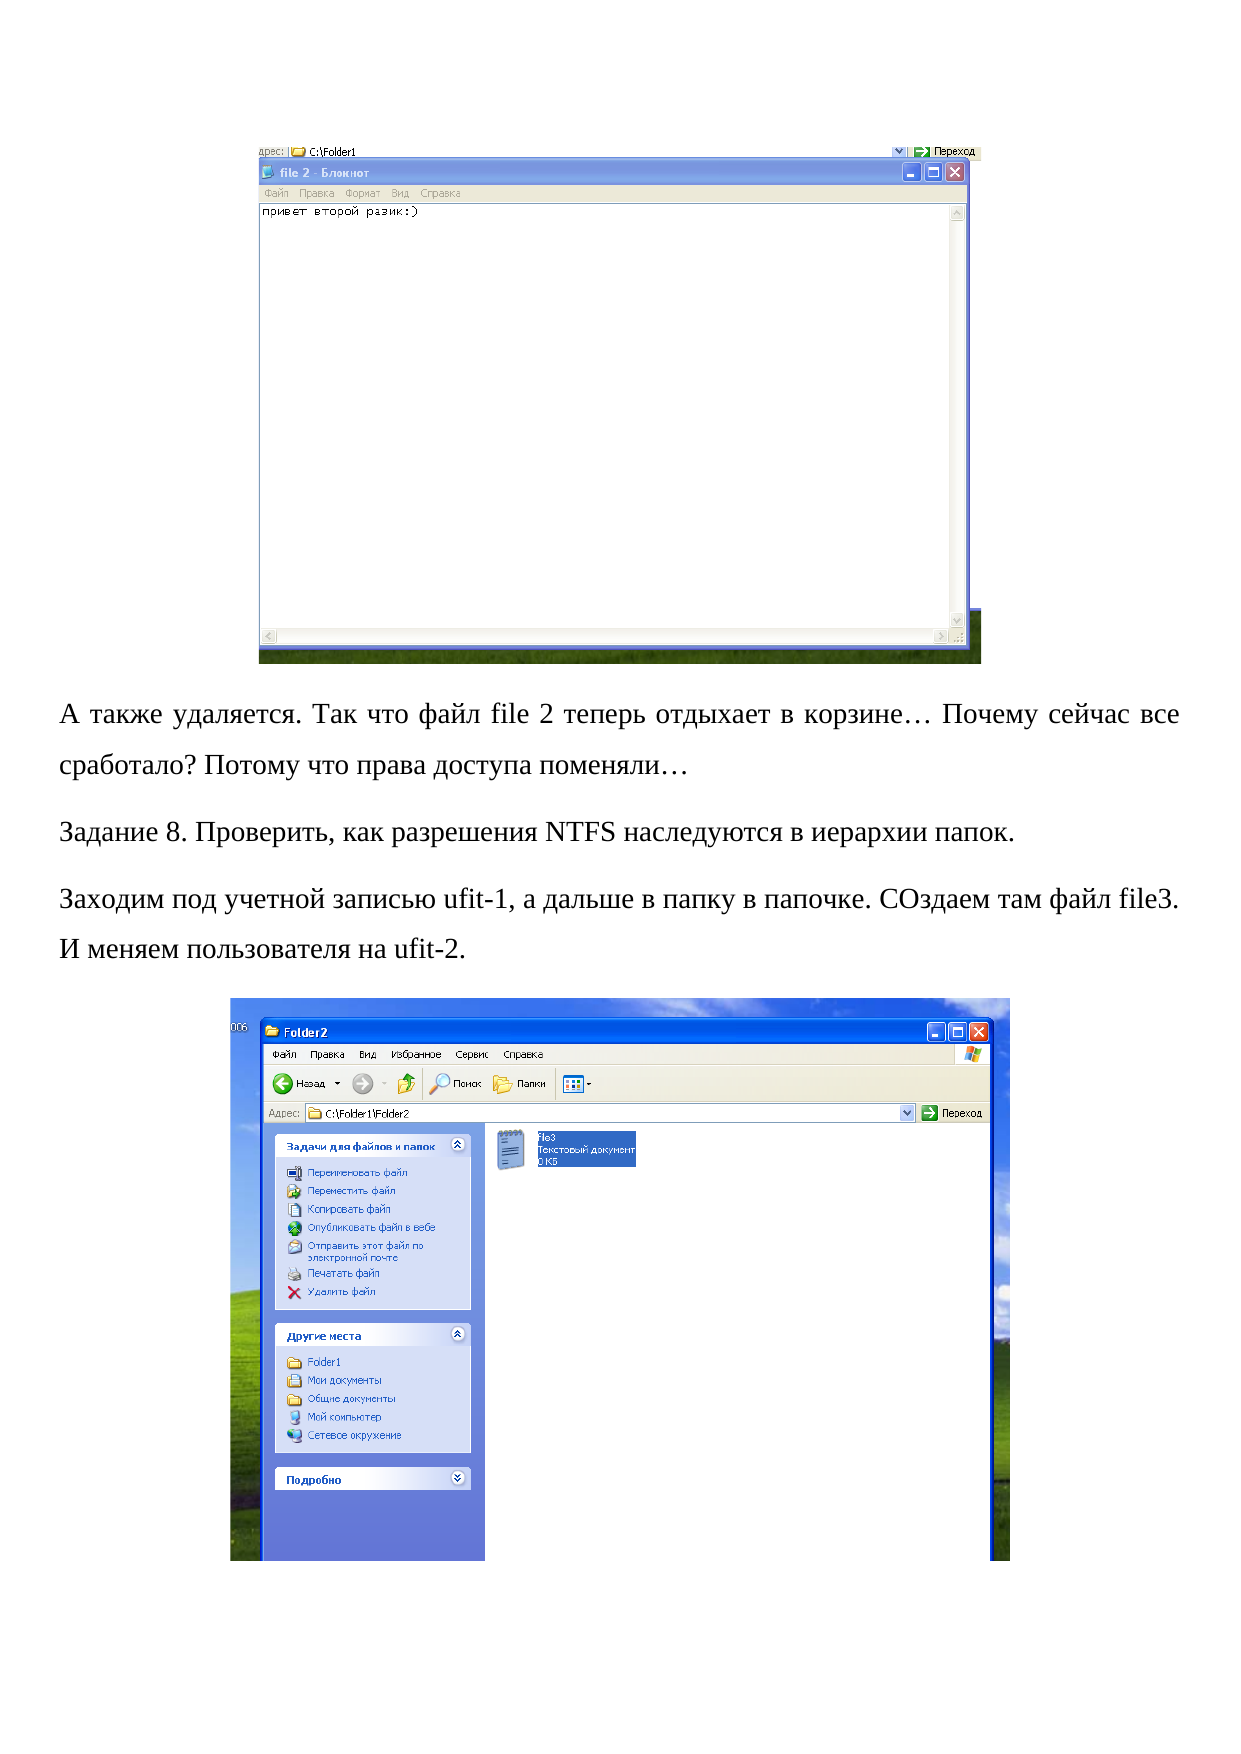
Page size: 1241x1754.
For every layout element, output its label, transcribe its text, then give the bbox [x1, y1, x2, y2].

text Заходим под учетной записью ufit-1, а дальше в папку в папочке. СОздаем там файл file3. И меняем пользователя на ufit-2. [59, 881, 1181, 965]
picture [258, 147, 982, 664]
picture [230, 998, 1010, 1561]
text А также удаляется. Так что файл file 2 теперь отдыхает в корзине… Почему сейчас все сработало? Потому что права доступа поменяли… [59, 697, 1181, 781]
text Задание 8. Проверить, как разрешения NTFS наследуются в иерархии папок. [59, 814, 1181, 847]
